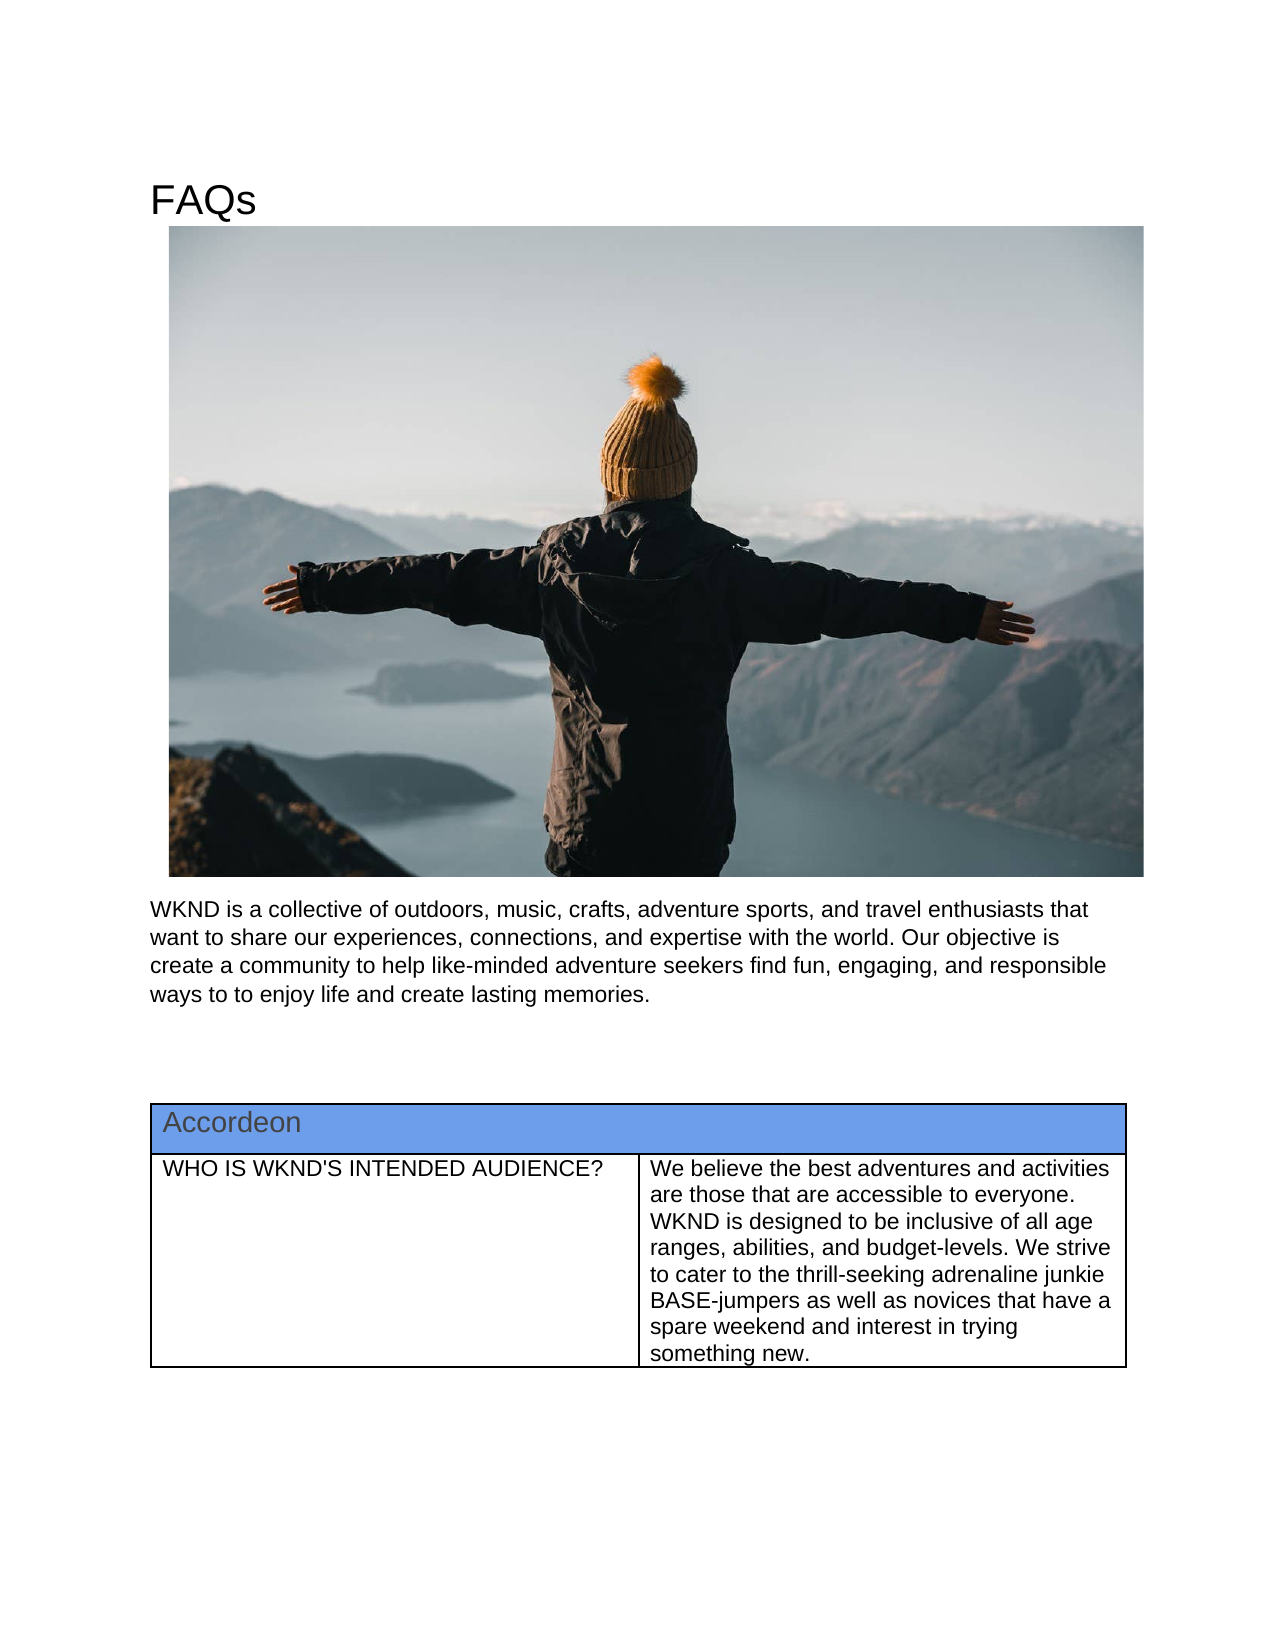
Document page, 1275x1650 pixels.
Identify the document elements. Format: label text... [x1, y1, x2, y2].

table_cell We believe the best adventures and activities are those that are accessible to everyone. WKND is designed to be inclusive of all age ranges, abilities, and budget-levels. We strive to cater to the thrill-seeking adrenaline junkie BASE-jumpers as well as novices that have a spare weekend and interest in trying something new. [640, 1155, 1125, 1366]
table_header Accordeon [152, 1105, 1125, 1153]
subtitle FAQs [150, 175, 1125, 223]
table_cell WHO IS WKND'S INTENDED AUDIENCE? [152, 1155, 638, 1366]
text WKND is a collective of outdoors, music, crafts, adventure sports, and travel enthusiasts that want to share our experiences, connections, and expertise with the world. Our objective is create a community to help like-minded adventure seekers find fun, engaging, and responsible ways to to enjoy life and create lasting memories. [150, 896, 1125, 1007]
